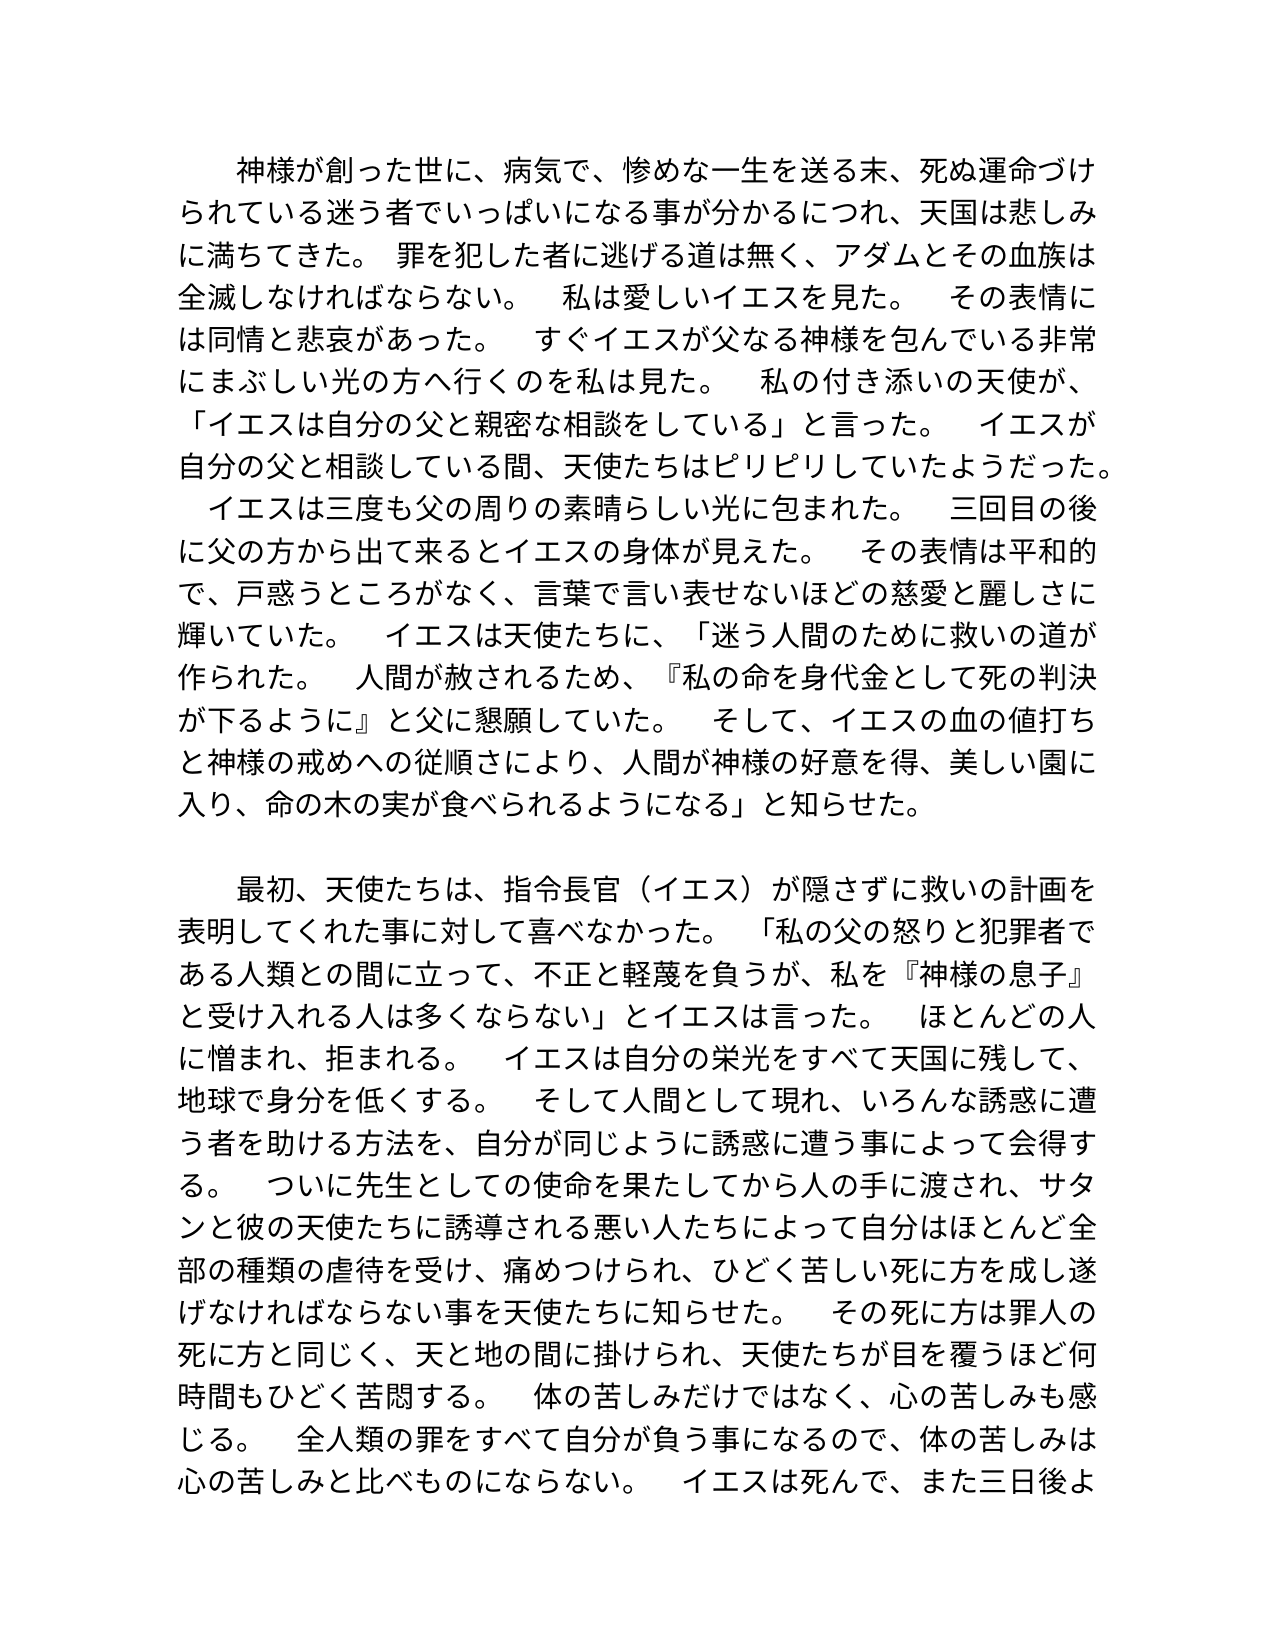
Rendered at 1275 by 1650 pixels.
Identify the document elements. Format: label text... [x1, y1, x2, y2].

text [177, 867, 1098, 1501]
text 神様が創った世に、病気で、惨めな一生を送る末、死ぬ運命づけられている迷う者でいっぱいになる事が分かるにつれ、天国は悲しみに満ちてきた｡ 罪を犯した者に逃げる道は無く、アダムとその血族は全滅しなければならない。 私は愛しいイエスを見た。 その表情には同情と悲哀があった。 すぐイエスが父なる神様を包んでいる非常にまぶしい光の方へ行くのを私は見た。 私の付き添いの天使が、「イエスは自分の父と親密な相談をしている」と言った。 イエスが自分の父と相談している間、天使たちはピリピリしていたようだった。 イエスは三度も父の周りの素晴らしい光に包まれた。 三回目の後に父の方から出て来るとイエスの身体が見えた。 その表情は平和的で、戸惑うところがなく、言葉で言い表せないほどの慈愛と麗しさに輝いていた。 イエスは天使たちに、「迷う人間のために救いの道が作られた。 人間が赦されるため、『私の命を身代金として死の判決が下るように』と父に懇願していた。 そして、イエスの血の値打ちと神様の戒めへの従順さにより、人間が神様の好意を得、美しい園に入り、命の木の実が食べられるようになる」と知らせた。 [177, 148, 1098, 824]
